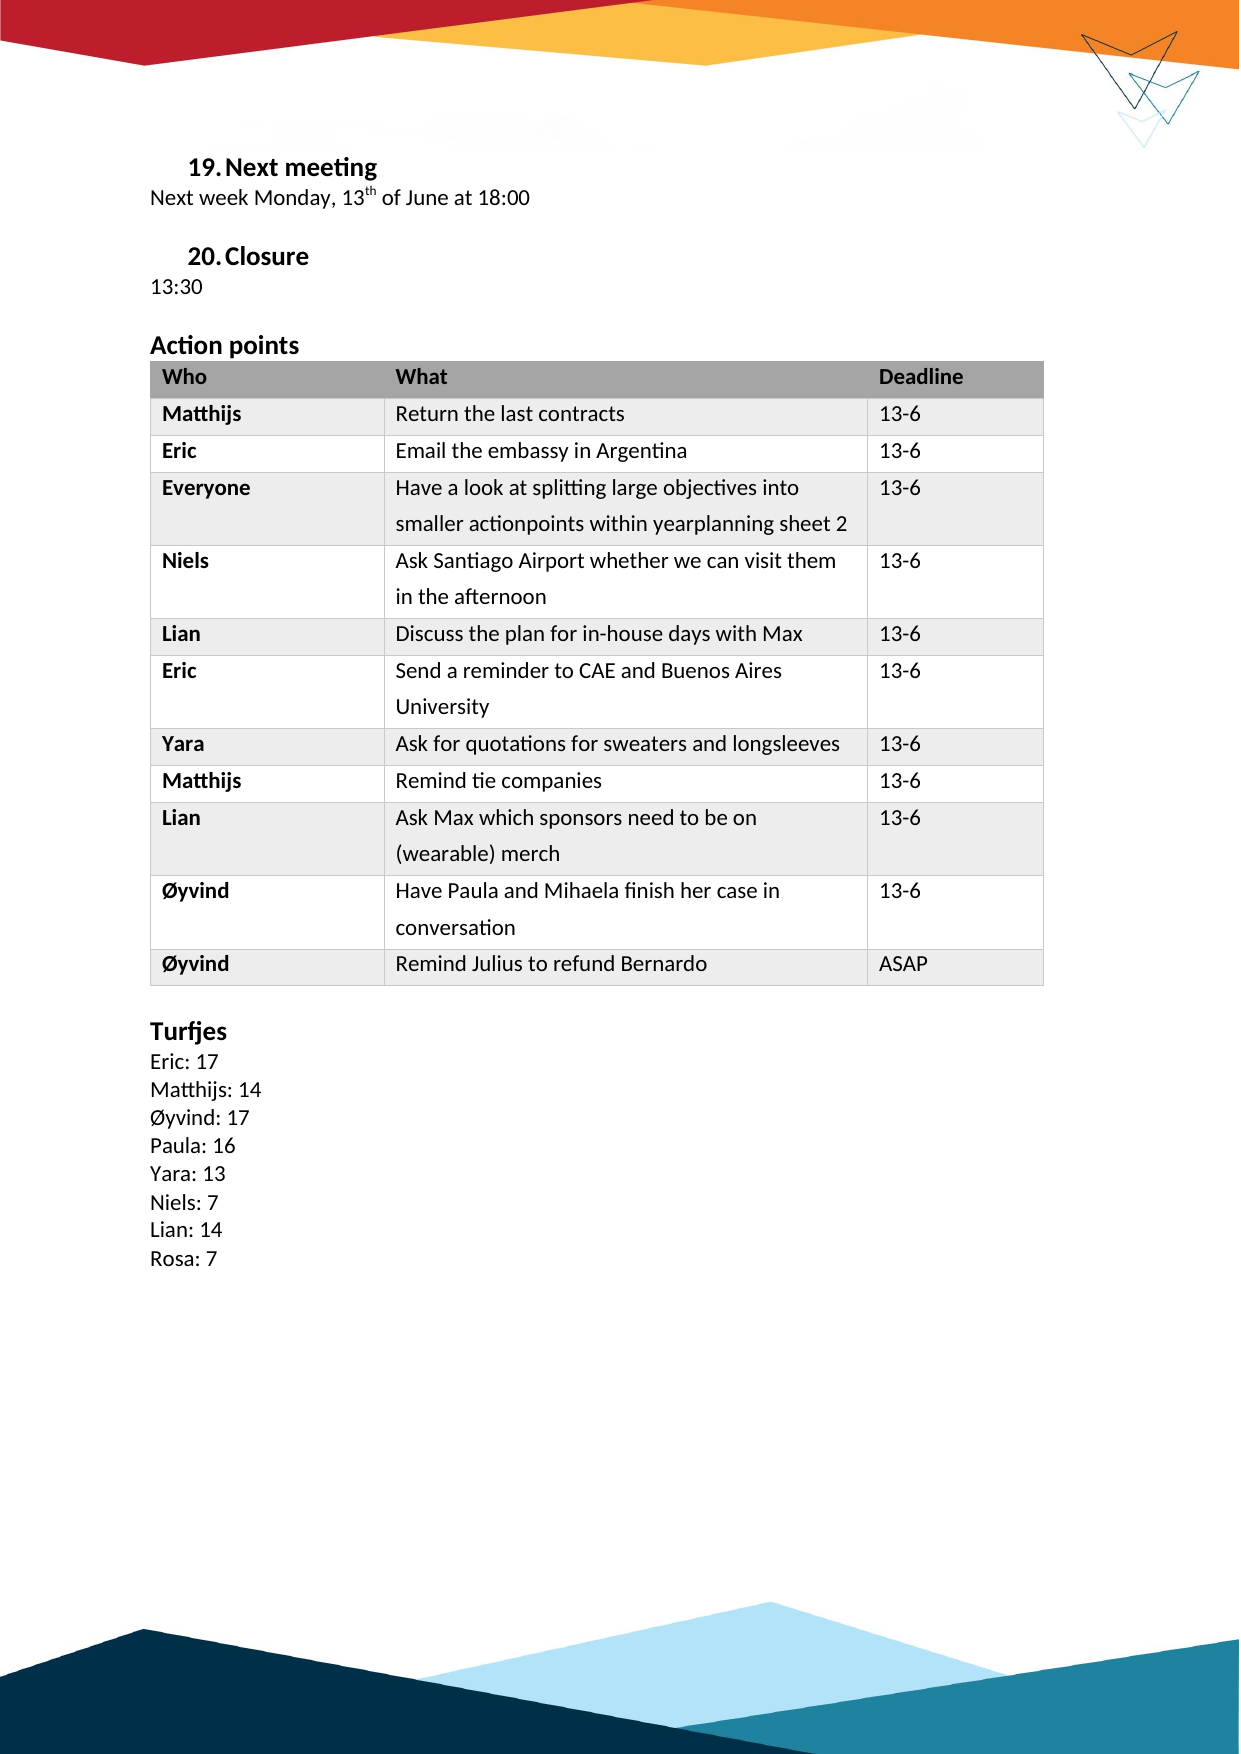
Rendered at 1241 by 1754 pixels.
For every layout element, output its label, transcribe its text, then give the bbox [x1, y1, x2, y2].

table_cell 13-6 [868, 766, 1043, 802]
table_header What [385, 362, 867, 398]
table_cell Send a reminder to CAE and Buenos Aires University [385, 656, 867, 728]
table_cell Eric [151, 436, 384, 472]
table_cell Return the last contracts [385, 399, 867, 435]
table_cell Matthijs [151, 766, 384, 802]
table_cell 13-6 [868, 619, 1043, 655]
table_cell 13-6 [868, 803, 1043, 875]
table_cell Matthijs [151, 399, 384, 435]
table_cell Remind Julius to refund Bernardo [385, 950, 867, 985]
table_cell Discuss the plan for in-house days with Max [385, 619, 867, 655]
table_cell Ask Santiago Airport whether we can visit them in the afternoon [385, 546, 867, 618]
text Øyvind: 17 [150, 1103, 1090, 1132]
table_cell Niels [151, 546, 384, 618]
table_cell Everyone [151, 473, 384, 545]
table_cell 13-6 [868, 876, 1043, 948]
table_cell Remind tie companies [385, 766, 867, 802]
table_cell Ask for quotations for sweaters and longsleeves [385, 729, 867, 765]
table_cell Lian [151, 619, 384, 655]
picture [0, 1600, 1239, 1754]
table_cell 13-6 [868, 729, 1043, 765]
table_cell ASAP [868, 950, 1043, 985]
text Paula: 16 [150, 1132, 1090, 1159]
table_cell 13-6 [868, 436, 1043, 472]
table_cell Øyvind [151, 876, 384, 948]
text Matthijs: 14 [150, 1076, 1090, 1103]
table_cell Ask Max which sponsors need to be on (wearable) merch [385, 803, 867, 875]
text Eric: 17 [150, 1047, 1090, 1076]
subtitle Closure [187, 239, 1090, 272]
table_cell Yara [151, 729, 384, 765]
subtitle Turfjes [150, 1014, 1090, 1047]
subtitle Action points [150, 328, 1090, 361]
table_header Deadline [868, 362, 1043, 398]
text 13:30 [150, 272, 1090, 300]
table_cell Øyvind [151, 950, 384, 985]
text Yara: 13 [150, 1159, 1090, 1188]
table_cell Lian [151, 803, 384, 875]
table_cell Eric [151, 656, 384, 728]
text Niels: 7 [150, 1188, 1090, 1216]
table_header Who [151, 362, 384, 398]
subtitle Next meeting [187, 150, 1090, 183]
table_cell 13-6 [868, 399, 1043, 435]
text Rosa: 7 [150, 1244, 1090, 1272]
text Lian: 14 [150, 1216, 1090, 1244]
table_cell Have Paula and Mihaela finish her case in conversation [385, 876, 867, 948]
table_cell 13-6 [868, 656, 1043, 728]
table_cell Email the embassy in Argentina [385, 436, 867, 472]
picture [0, 0, 1239, 150]
table_cell 13-6 [868, 473, 1043, 545]
table_cell Have a look at splitting large objectives into smaller actionpoints within yearplanning sheet 2 [385, 473, 867, 545]
text Next week Monday, 13th of June at 18:00 [150, 183, 1090, 211]
table_cell 13-6 [868, 546, 1043, 618]
